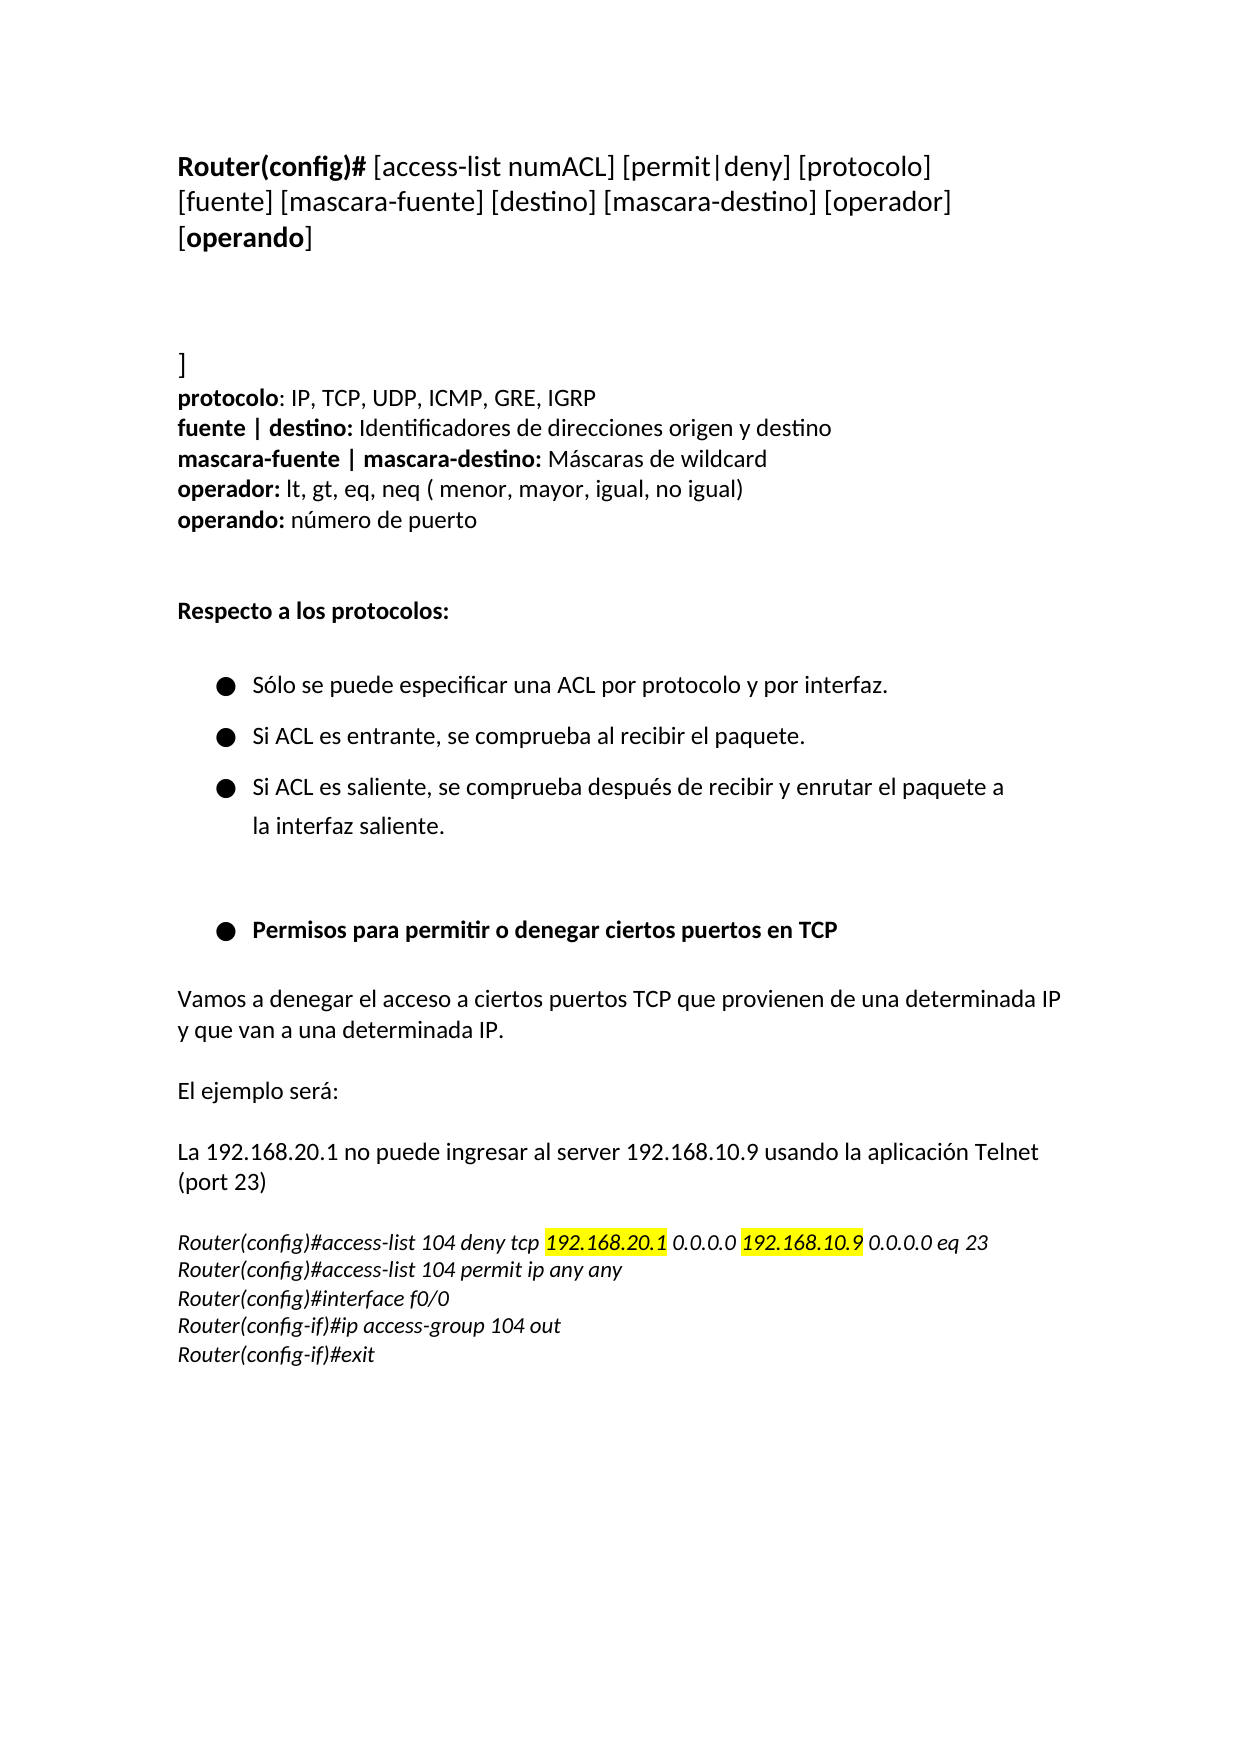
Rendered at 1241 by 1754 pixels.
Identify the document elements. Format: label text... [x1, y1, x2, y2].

list Sólo se puede especificar una ACL por protocolo y por interfaz. [215, 656, 1063, 708]
text Router(config-if)#ip access-group 104 out [177, 1312, 1063, 1340]
text Router(config)#interface f0/0 [177, 1284, 1063, 1312]
list Si ACL es saliente, se comprueba después de recibir y enrutar el paquete a la interfaz saliente. [215, 759, 1063, 841]
text Router(config-if)#exit [177, 1340, 1063, 1368]
text protocolo: IP, TCP, UDP, ICMP, GRE, IGRP [177, 382, 1063, 412]
text El ejemplo será: [177, 1075, 1063, 1106]
text Router(config)#access-list 104 deny tcp 192.168.20.1 0.0.0.0 192.168.10.9 0.0.0.0 eq 23 [177, 1228, 545, 1256]
text Router(config)# [access-list numACL] [permit|deny] [protocolo] [fuente] [mascara-fuente] [destino] [mascara-destino] [operador] [operando] [177, 148, 1063, 254]
text Vamos a denegar el acceso a ciertos puertos TCP que provienen de una determinada IP y que van a una determinada IP. [177, 983, 1063, 1044]
text fuente | destino: Identificadores de direcciones origen y destino [177, 412, 1063, 443]
text operador: lt, gt, eq, neq ( menor, mayor, igual, no igual) [177, 473, 1063, 504]
text Router(config)#access-list 104 permit ip any any [177, 1256, 1063, 1284]
text Respecto a los protocolos: [177, 595, 1063, 626]
text La 192.168.20.1 no puede ingresar al server 192.168.10.9 usando la aplicación Telnet (port 23) [177, 1136, 1063, 1197]
text operando: número de puerto [177, 504, 1063, 534]
text Router(config)#access-list 104 deny tcp 192.168.20.1 0.0.0.0 192.168.10.9 0.0.0.0 eq 23 [863, 1228, 1063, 1256]
text mascara-fuente | mascara-destino: Máscaras de wildcard [177, 443, 1063, 473]
text ] [177, 346, 1063, 382]
list Si ACL es entrante, se comprueba al recibir el paquete. [215, 708, 1063, 759]
list Permisos para permitir o denegar ciertos puertos en TCP [215, 902, 1063, 953]
